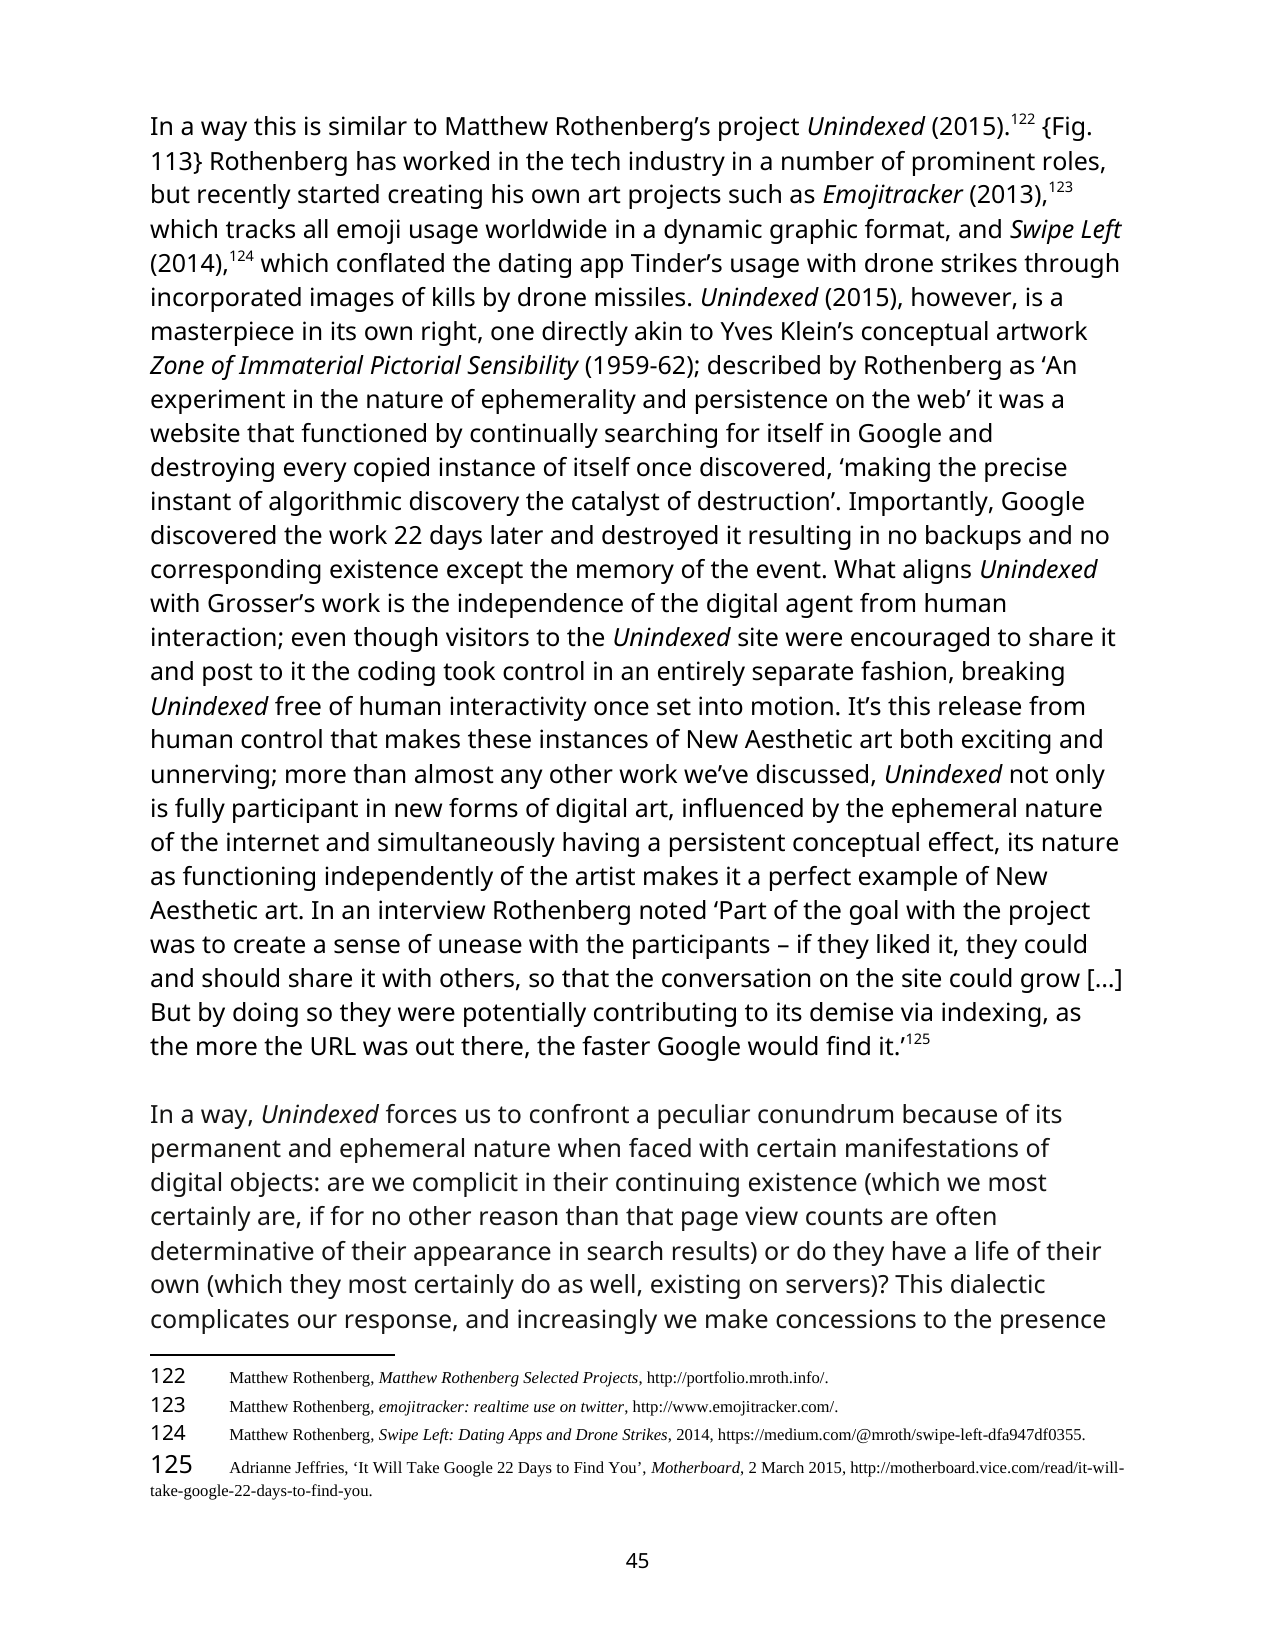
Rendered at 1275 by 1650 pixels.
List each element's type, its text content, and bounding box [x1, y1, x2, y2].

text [150, 1097, 1125, 1335]
text In a way this is similar to Matthew Rothenberg’s project Unindexed (2015). {Fig. 113} Rothenberg has worked in the tech industry in a number of prominent roles, but recently started creating his own art projects such as Emojitracker (2013), which tracks all emoji usage worldwide in a dynamic graphic format, and Swipe Left (2014), which conflated the dating app Tinder’s usage with drone strikes through incorporated images of kills by drone missiles. Unindexed (2015), however, is a masterpiece in its own right, one directly akin to Yves Klein’s conceptual artwork Zone of Immaterial Pictorial Sensibility (1959-62); described by Rothenberg as ‘An experiment in the nature of ephemerality and persistence on the web’ it was a website that functioned by continually searching for itself in Google and destroying every copied instance of itself once discovered, ‘making the precise instant of algorithmic discovery the catalyst of destruction’. Importantly, Google discovered the work 22 days later and destroyed it resulting in no backups and no corresponding existence except the memory of the event. What aligns Unindexed with Grosser’s work is the independence of the digital agent from human interaction; even though visitors to the Unindexed site were encouraged to share it and post to it the coding took control in an entirely separate fashion, breaking Unindexed free of human interactivity once set into motion. It’s this release from human control that makes these instances of New Aesthetic art both exciting and unnerving; more than almost any other work we’ve discussed, Unindexed not only is fully participant in new forms of digital art, influenced by the ephemeral nature of the internet and simultaneously having a persistent conceptual effect, its nature as functioning independently of the artist makes it a perfect example of New Aesthetic art. In an interview Rothenberg noted ‘Part of the goal with the project was to create a sense of unease with the participants – if they liked it, they could and should share it with others, so that the conversation on the site could grow […] But by doing so they were potentially contributing to its demise via indexing, as the more the URL was out there, the faster Google would find it.’ [150, 109, 1125, 1063]
